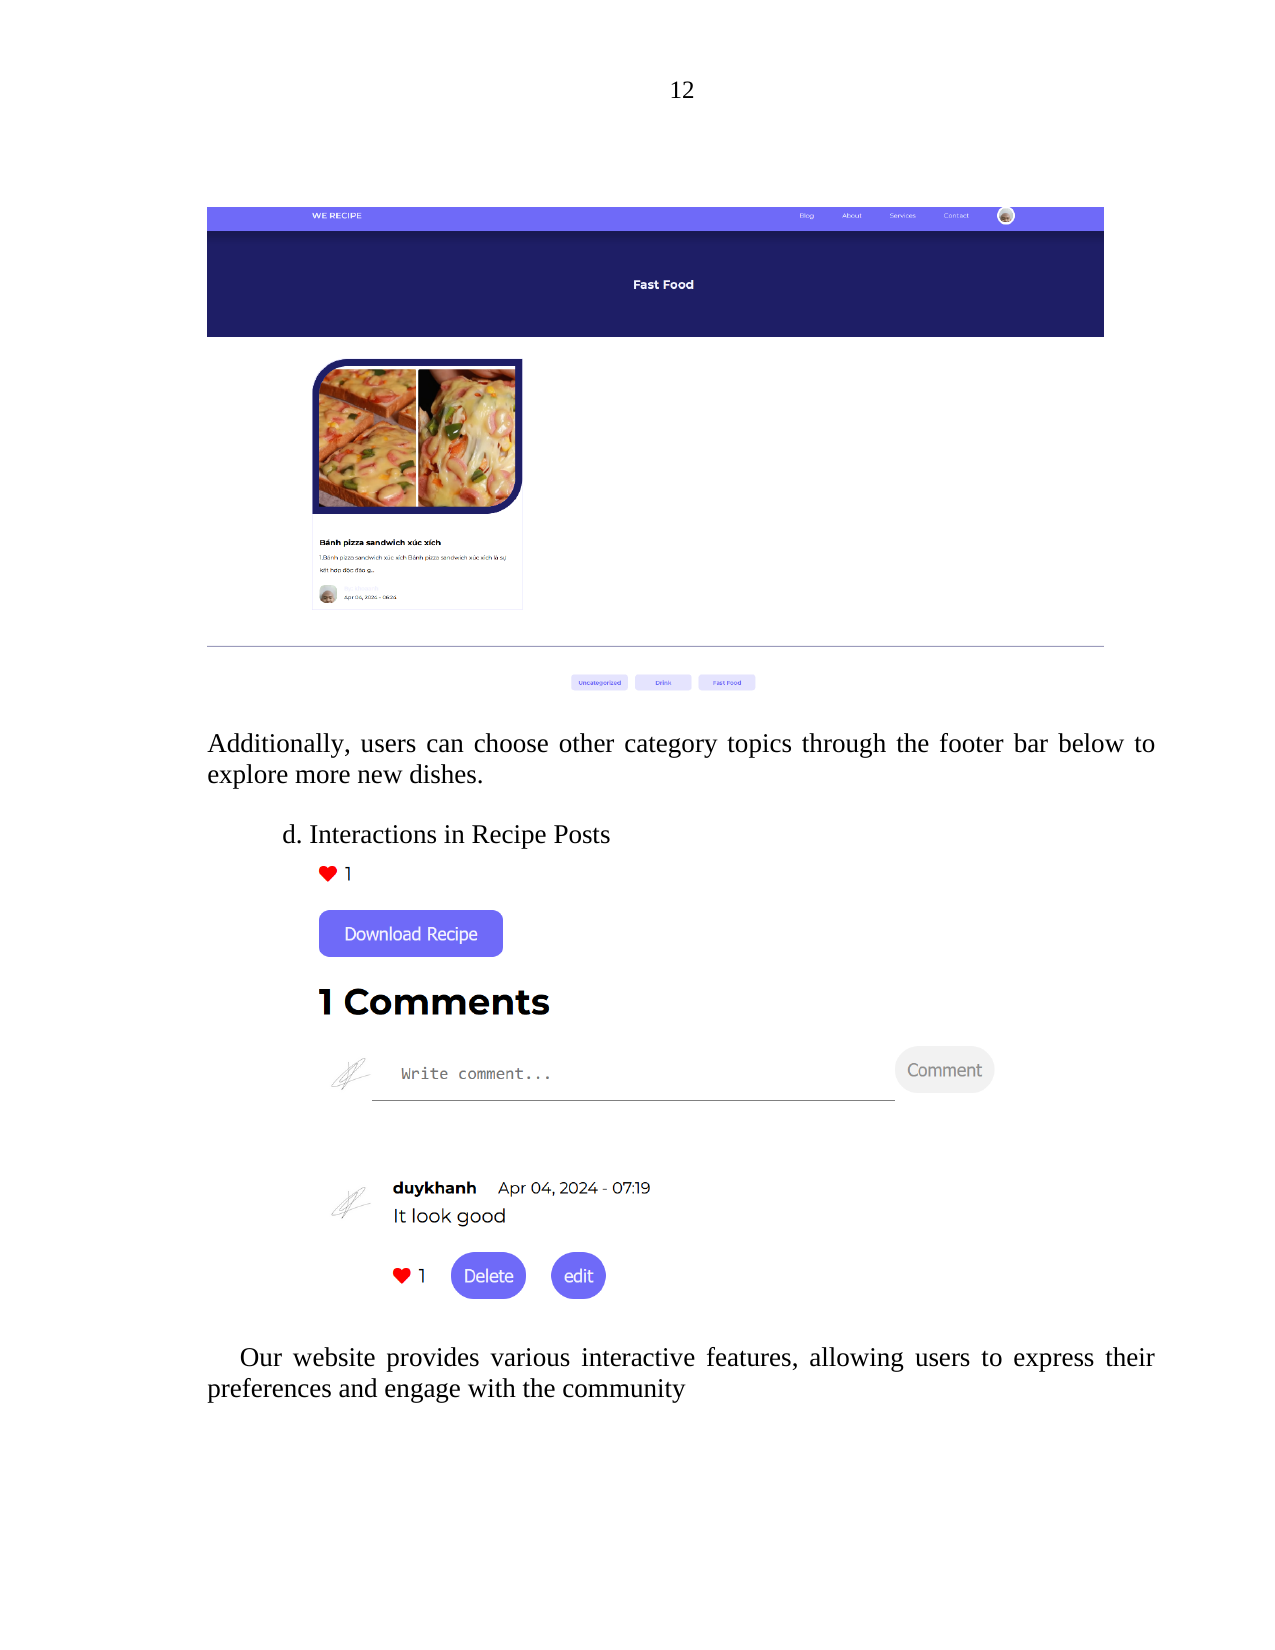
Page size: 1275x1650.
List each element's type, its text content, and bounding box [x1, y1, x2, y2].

subtitle d. Interactions in Recipe Posts [282, 818, 1156, 850]
picture [207, 207, 1104, 698]
picture [282, 849, 1003, 1304]
text Our website provides various interactive features, allowing users to express their preferences and engage with the community [207, 1341, 1156, 1404]
text Additionally, users can choose other category topics through the footer bar below to explore more new dishes. [207, 727, 1156, 789]
